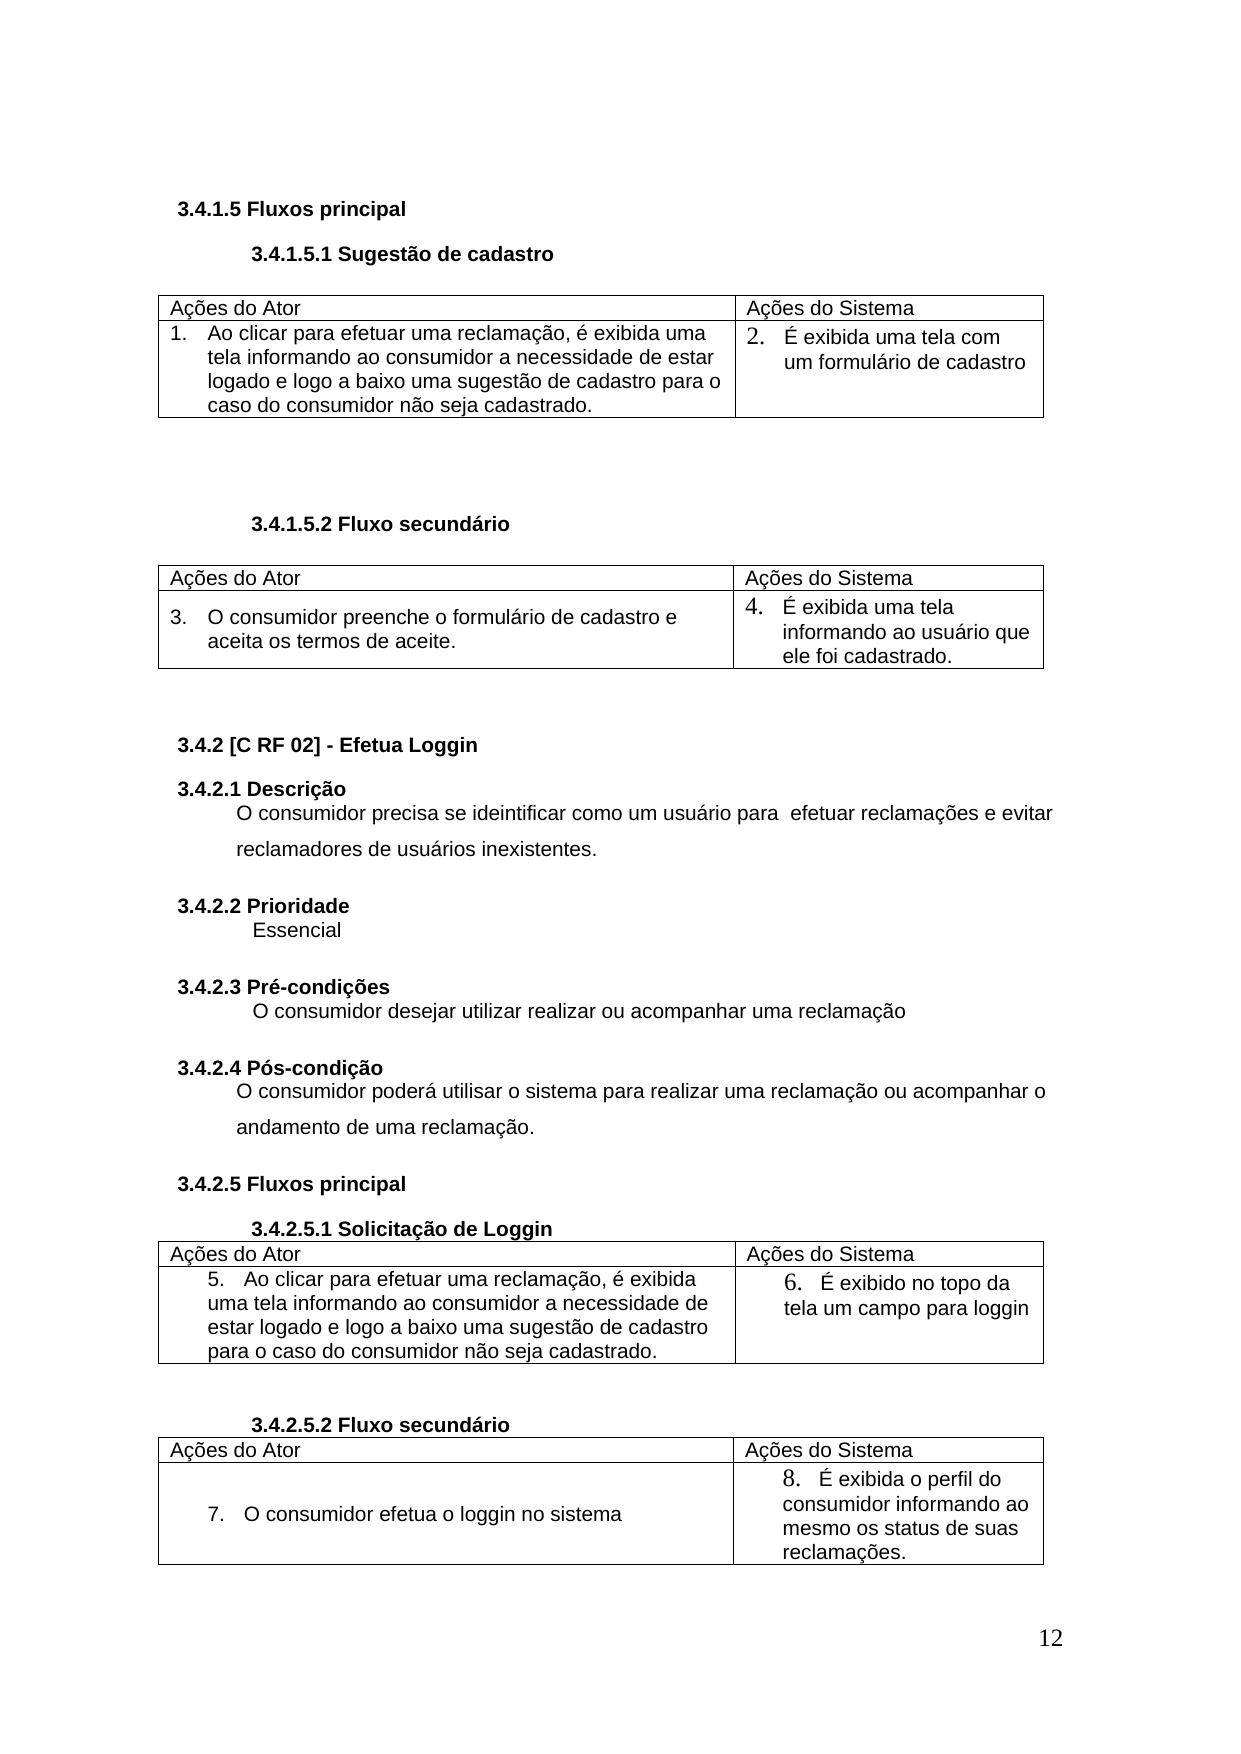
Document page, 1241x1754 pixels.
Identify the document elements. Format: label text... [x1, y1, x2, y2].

text O consumidor poderá utilisar o sistema para realizar uma reclamação ou acompanhar o andamento de uma reclamação. [236, 1079, 1063, 1139]
subtitle 3.4.2.5.2 Fluxo secundário [177, 1413, 1063, 1437]
table_header Ações do Sistema [734, 1438, 1043, 1462]
text Essencial [177, 918, 1063, 942]
table_header Ações do Ator [159, 1242, 735, 1266]
table_header Ações do Sistema [736, 1242, 1043, 1266]
subtitle 3.4.2.5 Fluxos principal [177, 1172, 1063, 1196]
table_header Ações do Ator [159, 1438, 733, 1462]
table_header Ações do Ator [159, 566, 733, 590]
table_cell É exibido no topo da tela um campo para loggin [736, 1267, 1043, 1363]
table_header Ações do Sistema [736, 296, 1043, 320]
subtitle 3.4.1.5.1 Sugestão de cadastro [177, 242, 1063, 266]
subtitle 3.4.2 [C RF 02] - Efetua Loggin [177, 732, 1063, 756]
table_cell O consumidor efetua o loggin no sistema [159, 1463, 733, 1564]
subtitle 3.4.2.5.1 Solicitação de Loggin [177, 1217, 1063, 1241]
subtitle 3.4.1.5.2 Fluxo secundário [177, 512, 1063, 536]
subtitle 3.4.2.3 Pré-condições [177, 974, 1063, 998]
table_cell É exibida o perfil do consumidor informando ao mesmo os status de suas reclamações. [734, 1463, 1043, 1564]
subtitle 3.4.1.5 Fluxos principal [177, 197, 1063, 221]
table_header Ações do Ator [159, 296, 735, 320]
table_cell Ao clicar para efetuar uma reclamação, é exibida uma tela informando ao consumidor a necessidade de estar logado e logo a baixo uma sugestão de cadastro para o caso do consumidor não seja cadastrado. [159, 321, 735, 417]
subtitle 3.4.2.1 Descrição [177, 777, 1063, 801]
text O consumidor desejar utilizar realizar ou acompanhar uma reclamação [177, 998, 1063, 1022]
subtitle 3.4.2.4 Pós-condição [177, 1055, 1063, 1079]
table_cell É exibida uma tela informando ao usuário que ele foi cadastrado. [734, 591, 1043, 667]
table_cell O consumidor preenche o formulário de cadastro e aceita os termos de aceite. [159, 591, 733, 667]
table_header Ações do Sistema [734, 566, 1043, 590]
table_cell É exibida uma tela com um formulário de cadastro [736, 321, 1043, 417]
subtitle 3.4.2.2 Prioridade [177, 894, 1063, 918]
text O consumidor precisa se ideintificar como um usuário para efetuar reclamações e evitar reclamadores de usuários inexistentes. [236, 801, 1063, 861]
table_cell Ao clicar para efetuar uma reclamação, é exibida uma tela informando ao consumidor a necessidade de estar logado e logo a baixo uma sugestão de cadastro para o caso do consumidor não seja cadastrado. [159, 1267, 735, 1363]
